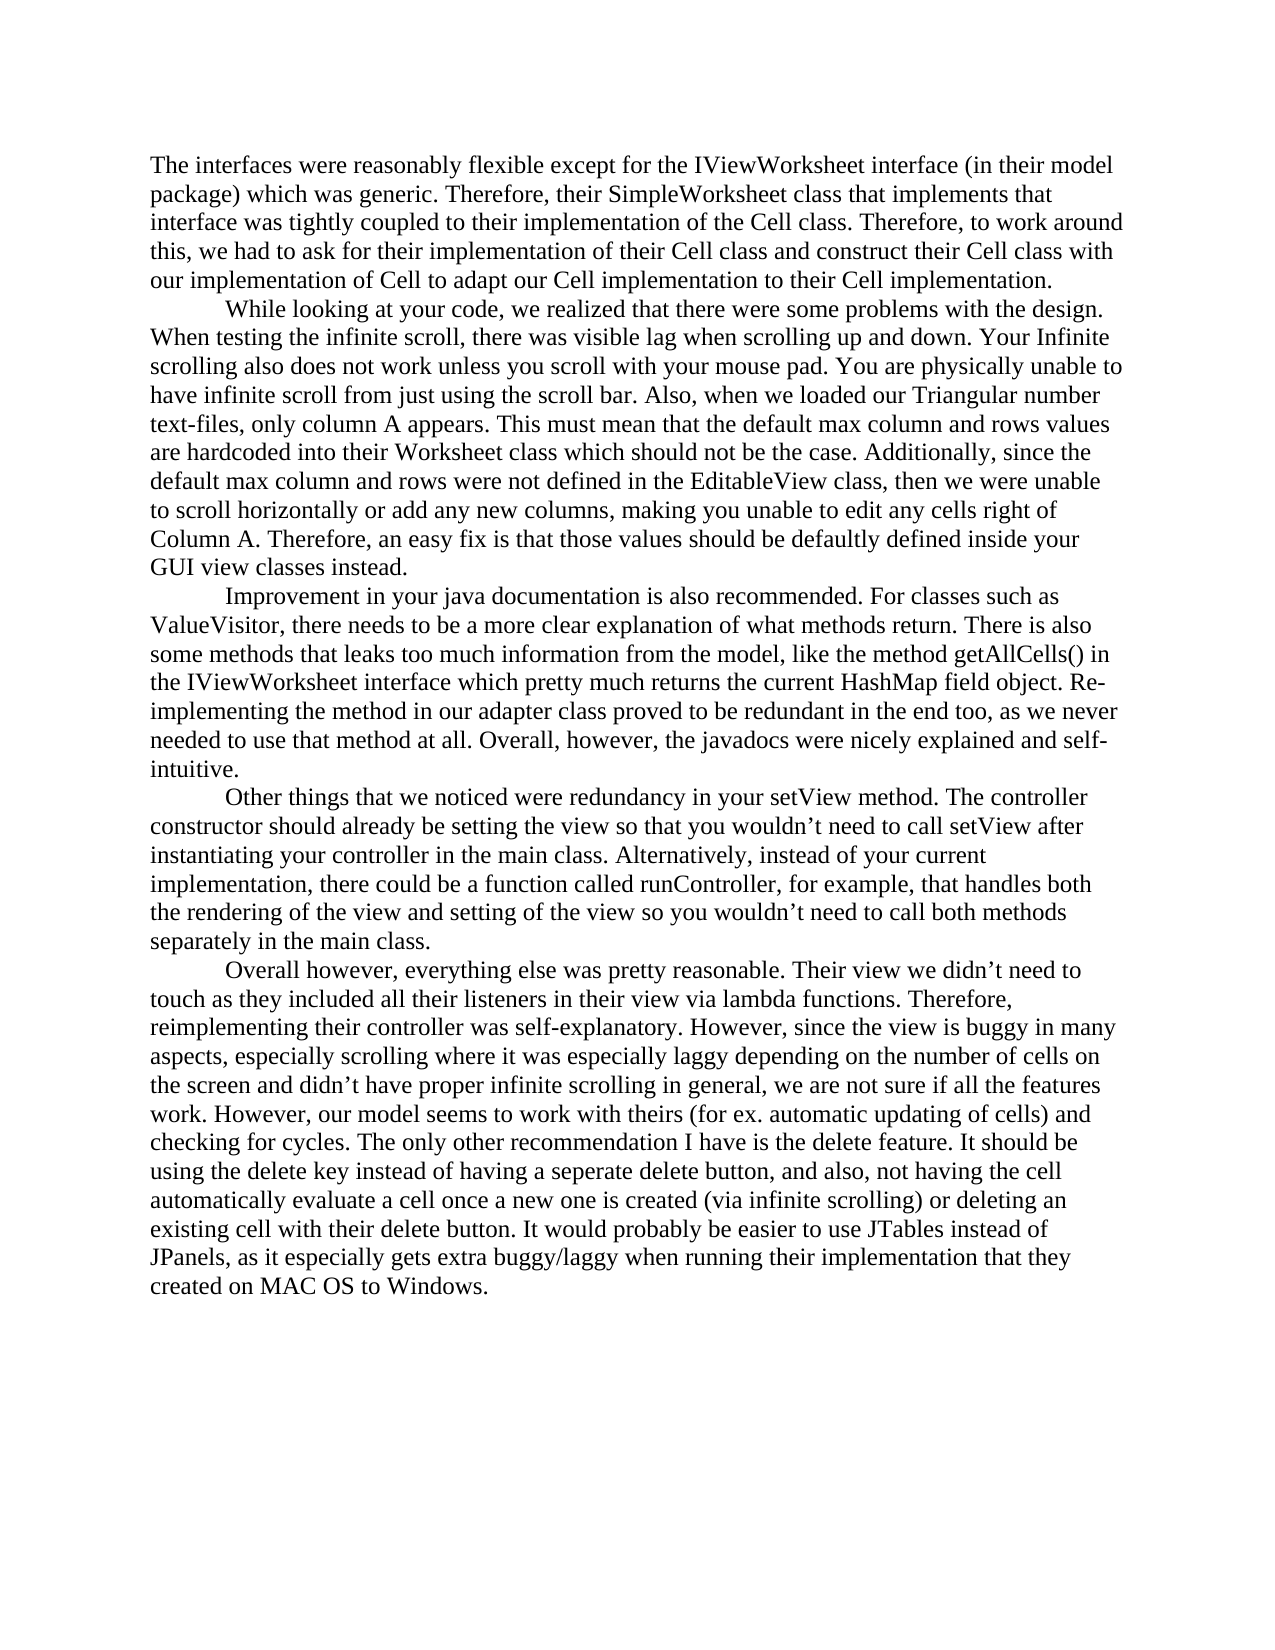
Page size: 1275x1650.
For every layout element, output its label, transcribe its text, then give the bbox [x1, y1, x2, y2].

text The interfaces were reasonably flexible except for the IViewWorksheet interface (in their model package) which was generic. Therefore, their SimpleWorksheet class that implements that interface was tightly coupled to their implementation of the Cell class. Therefore, to work around this, we had to ask for their implementation of their Cell class and construct their Cell class with our implementation of Cell to adapt our Cell implementation to their Cell implementation. [150, 150, 1125, 294]
text Improvement in your java documentation is also recommended. For classes such as ValueVisitor, there needs to be a more clear explanation of what methods return. There is also some methods that leaks too much information from the model, like the method getAllCells() in the IViewWorksheet interface which pretty much returns the current HashMap field object. Re-implementing the method in our adapter class proved to be redundant in the end too, as we never needed to use that method at all. Overall, however, the javadocs were nicely explained and self-intuitive. [150, 581, 1125, 782]
text Overall however, everything else was pretty reasonable. Their view we didn’t need to touch as they included all their listeners in their view via lambda functions. Therefore, reimplementing their controller was self-explanatory. However, since the view is buggy in many aspects, especially scrolling where it was especially laggy depending on the number of cells on the screen and didn’t have proper infinite scrolling in general, we are not sure if all the features work. However, our model seems to work with theirs (for ex. automatic updating of cells) and checking for cycles. The only other recommendation I have is the delete feature. It should be using the delete key instead of having a seperate delete button, and also, not having the cell automatically evaluate a cell once a new one is created (via infinite scrolling) or deleting an existing cell with their delete button. It would probably be easier to use JTables instead of JPanels, as it especially gets extra buggy/laggy when running their implementation that they created on MAC OS to Windows. [150, 955, 1125, 1300]
text While looking at your code, we realized that there were some problems with the design. When testing the infinite scroll, there was visible lag when scrolling up and down. Your Infinite scrolling also does not work unless you scroll with your mouse pad. You are physically unable to have infinite scroll from just using the scroll bar. Also, when we loaded our Triangular number text-files, only column A appears. This must mean that the default max column and rows values are hardcoded into their Worksheet class which should not be the case. Additionally, since the default max column and rows were not defined in the EditableView class, then we were unable to scroll horizontally or add any new columns, making you unable to edit any cells right of Column A. Therefore, an easy fix is that those values should be defaultly defined inside your GUI view classes instead. [150, 294, 1125, 581]
text Other things that we noticed were redundancy in your setView method. The controller constructor should already be setting the view so that you wouldn’t need to call setView after instantiating your controller in the main class. Alternatively, instead of your current implementation, there could be a function called runController, for example, that handles both the rendering of the view and setting of the view so you wouldn’t need to call both methods separately in the main class. [150, 782, 1125, 955]
